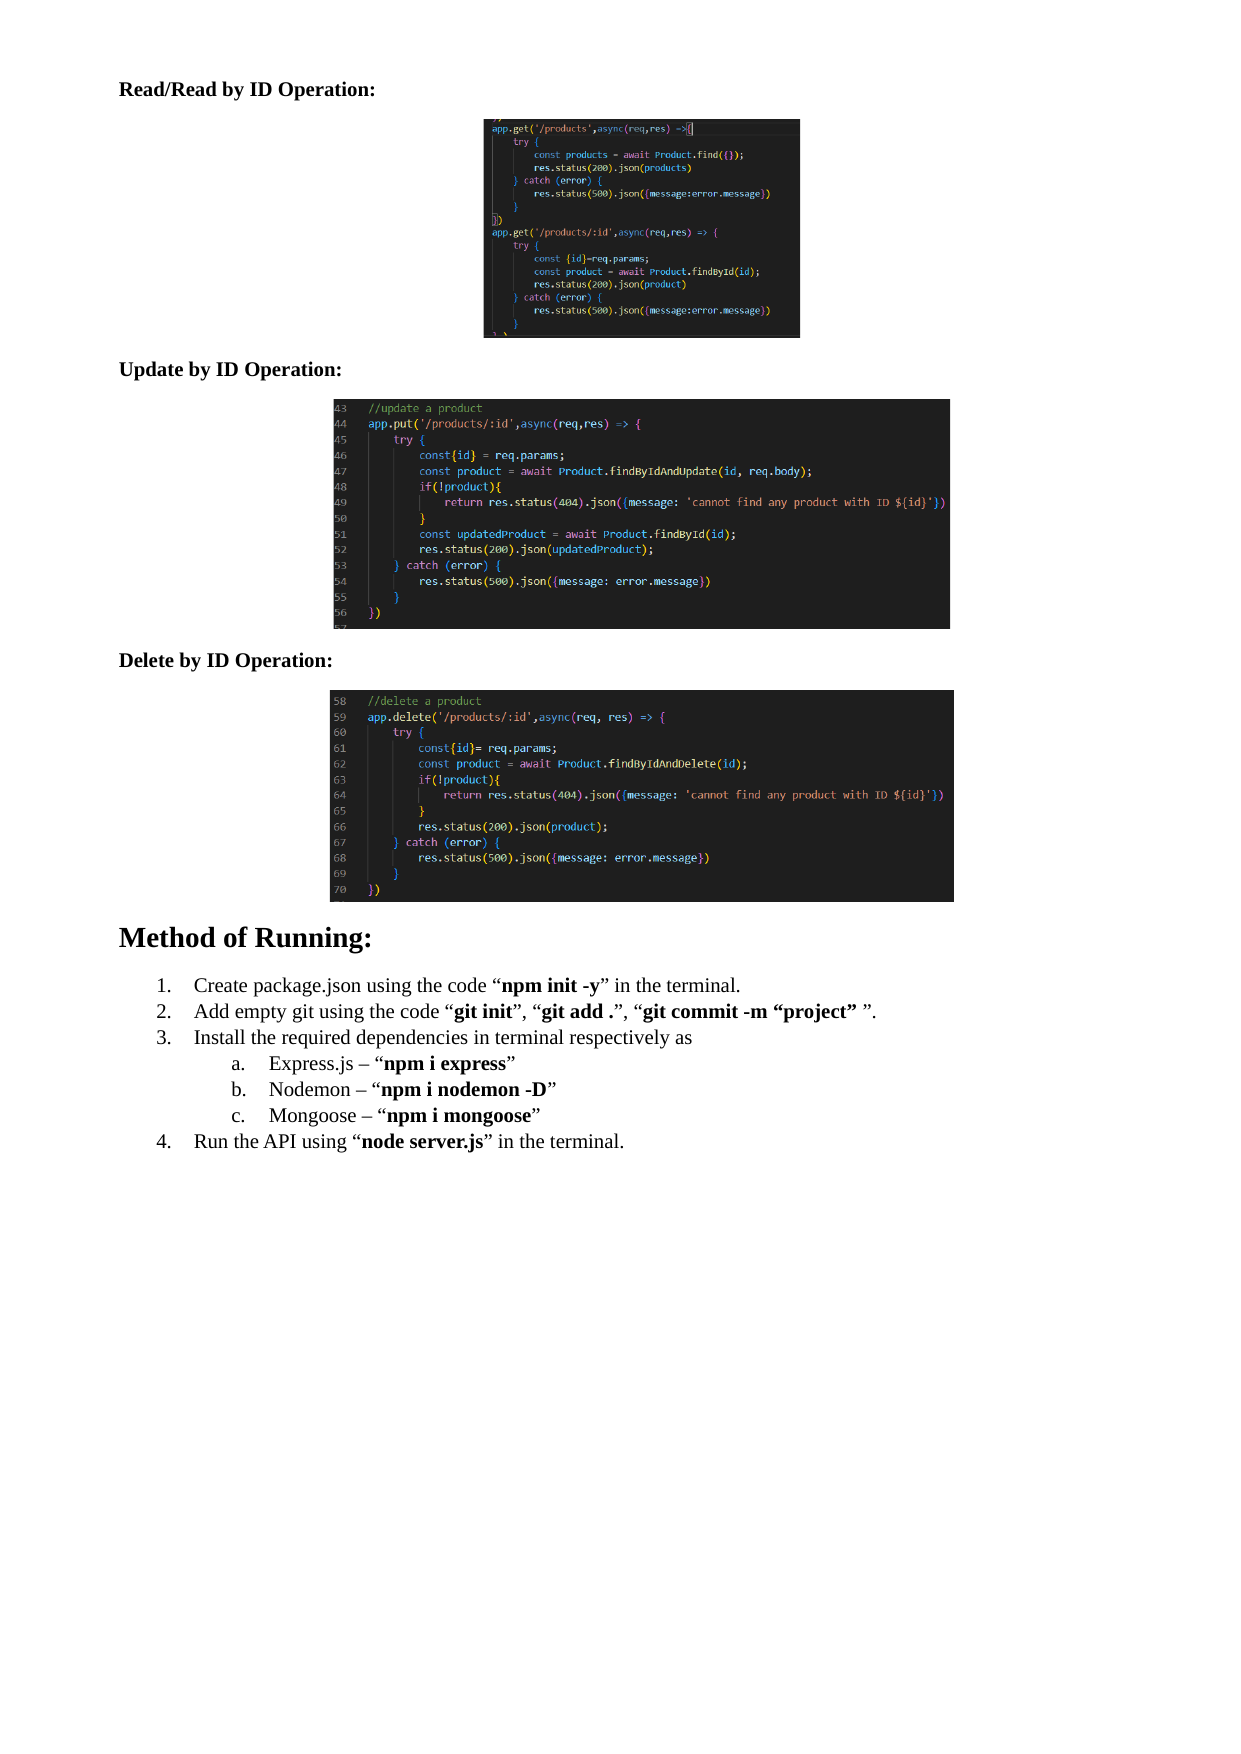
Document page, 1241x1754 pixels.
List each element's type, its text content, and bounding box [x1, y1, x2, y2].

list Create package.json using the code “npm init -y” in the terminal. [156, 973, 1165, 997]
picture [333, 399, 951, 629]
text Method of Running: [118, 920, 1165, 954]
text Read/Read by ID Operation: [118, 77, 1165, 101]
list Nodemon – “npm i nodemon -D” [231, 1077, 1165, 1101]
list Install the required dependencies in terminal respectively as [156, 1025, 1165, 1049]
list Add empty git using the code “git init”, “git add .”, “git commit -m “project” ”. [156, 999, 1165, 1023]
list Express.js – “npm i express” [231, 1051, 1165, 1075]
picture [483, 119, 801, 338]
text Delete by ID Operation: [118, 648, 1165, 672]
text Update by ID Operation: [118, 356, 1165, 381]
list Run the API using “node server.js” in the terminal. [156, 1129, 1165, 1153]
picture [329, 690, 954, 902]
list Mongoose – “npm i mongoose” [231, 1103, 1165, 1127]
